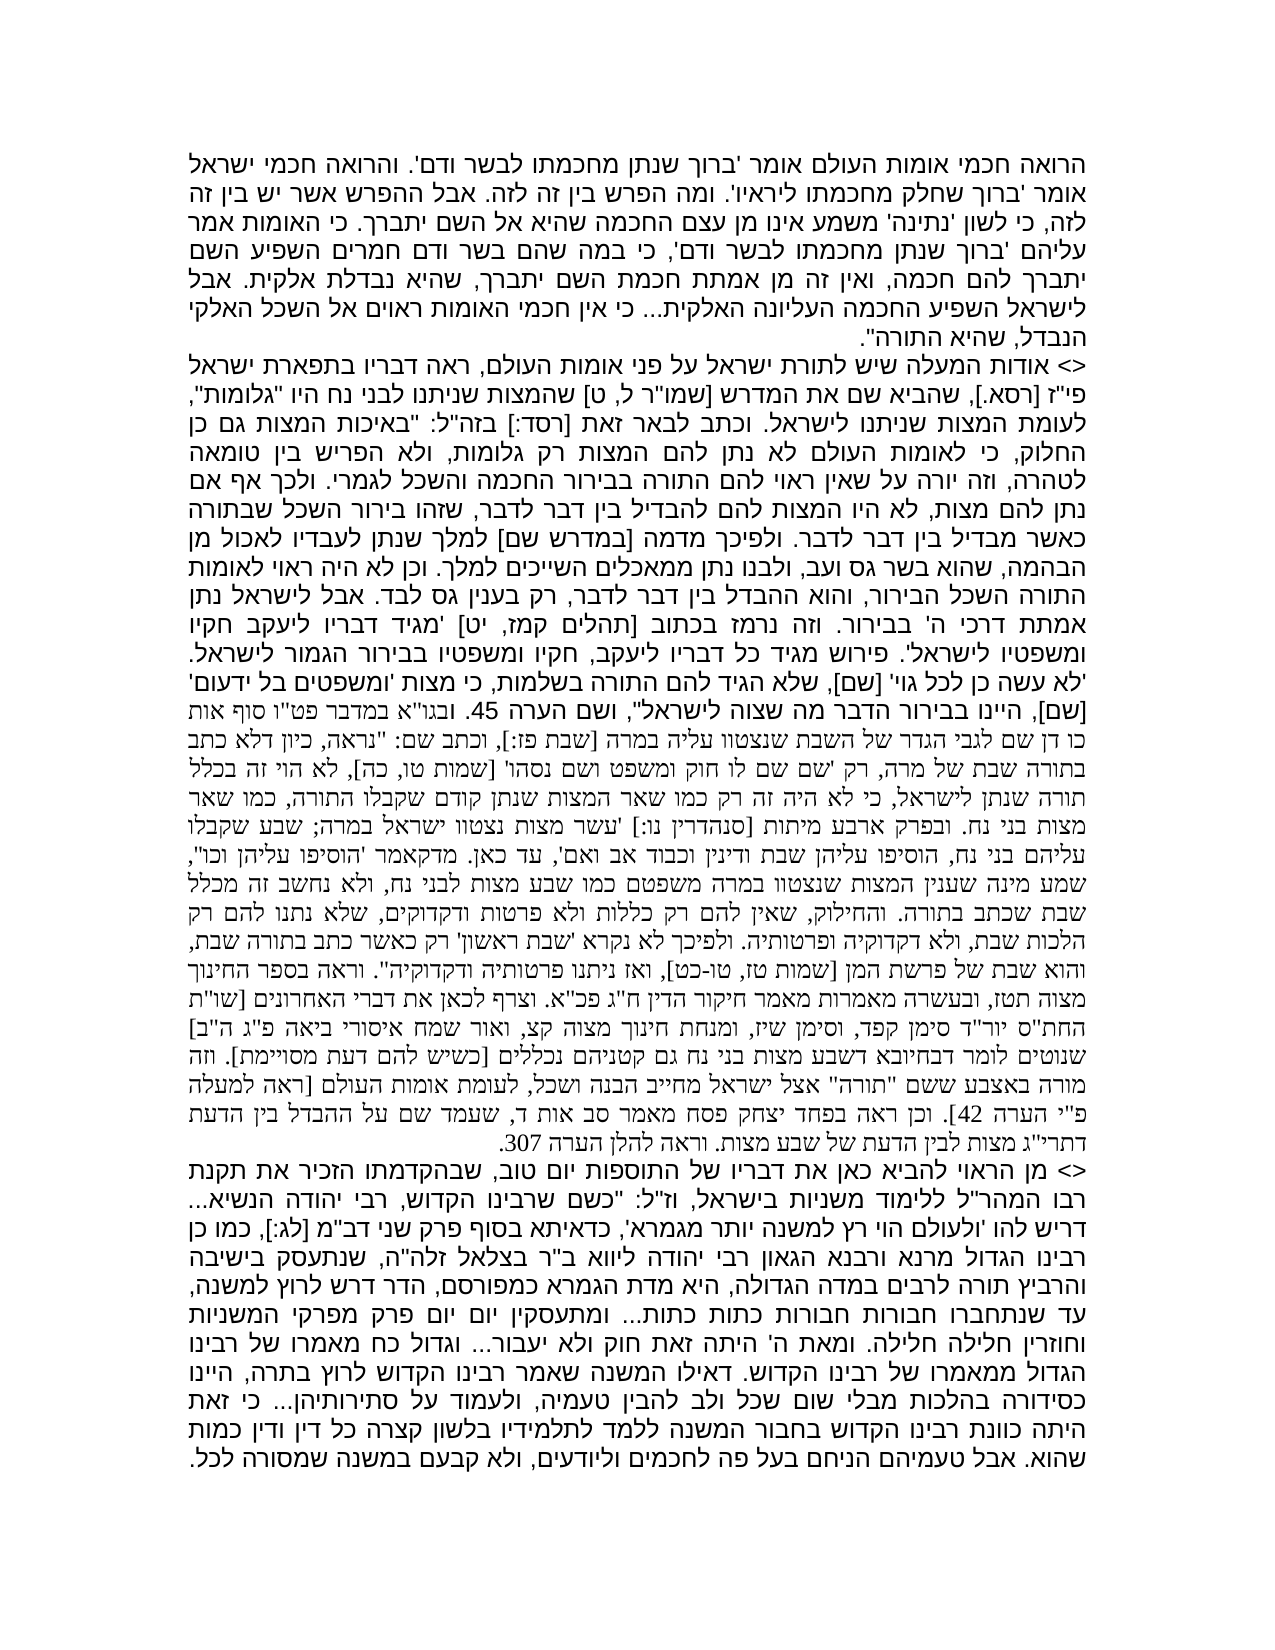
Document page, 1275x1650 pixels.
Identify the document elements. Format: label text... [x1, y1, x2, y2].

text <> לשונו למעלה פי"ד [לאחר ציון 130]: "התבאר לך כי על ידי הדעת הוא הקשור והחבור בו יתברך, כמו שנתבאר למעלה, ואם כן ישראל שהם בנים אל השם יתברך [דברים יד, א], ראוי להם הדעת היתירה, שעל ידי הדעת הוא הקשור והחיבור בו יתברך. כמו שאמר [ברכות לג.] 'מי שאין בו דעת אסור לרחם עליו', וישראל שהם בניו והוא יתברך מרחם עליהם 'כרחם אב על בנים' [תהלים קג, יג], ראוי להם דעת היתירה". [187, 725, 1087, 869]
text <> לשונו למעלה פי"ד [לאחר ציון 141]: "ודבר זה בארו חכמים במסכת ברכות [נח.], הרואה חכמי אומות העולם אומר 'ברוך שנתן מחכמתו לבשר ודם'. והרואה חכמי ישראל אומר 'ברוך שחלק מחכמתו ליראיו'. ומה הפרש בין זה לזה. אבל ההפרש אשר יש בין זה לזה, כי לשון 'נתינה' משמע אינו מן עצם החכמה שהיא אל השם יתברך. כי האומות אמר עליהם 'ברוך שנתן מחכמתו לבשר ודם', כי במה שהם בשר ודם חמרים השפיע השם יתברך להם חכמה, ואין זה מן אמתת חכמת השם יתברך, שהיא נבדלת אלקית. אבל לישראל השפיע החכמה העליונה האלקית... כי אין חכמי האומות ראוים אל השכל האלקי הנבדל, שהיא התורה". [187, 869, 1087, 1099]
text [187, 1099, 1087, 1473]
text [187, 150, 1087, 725]
